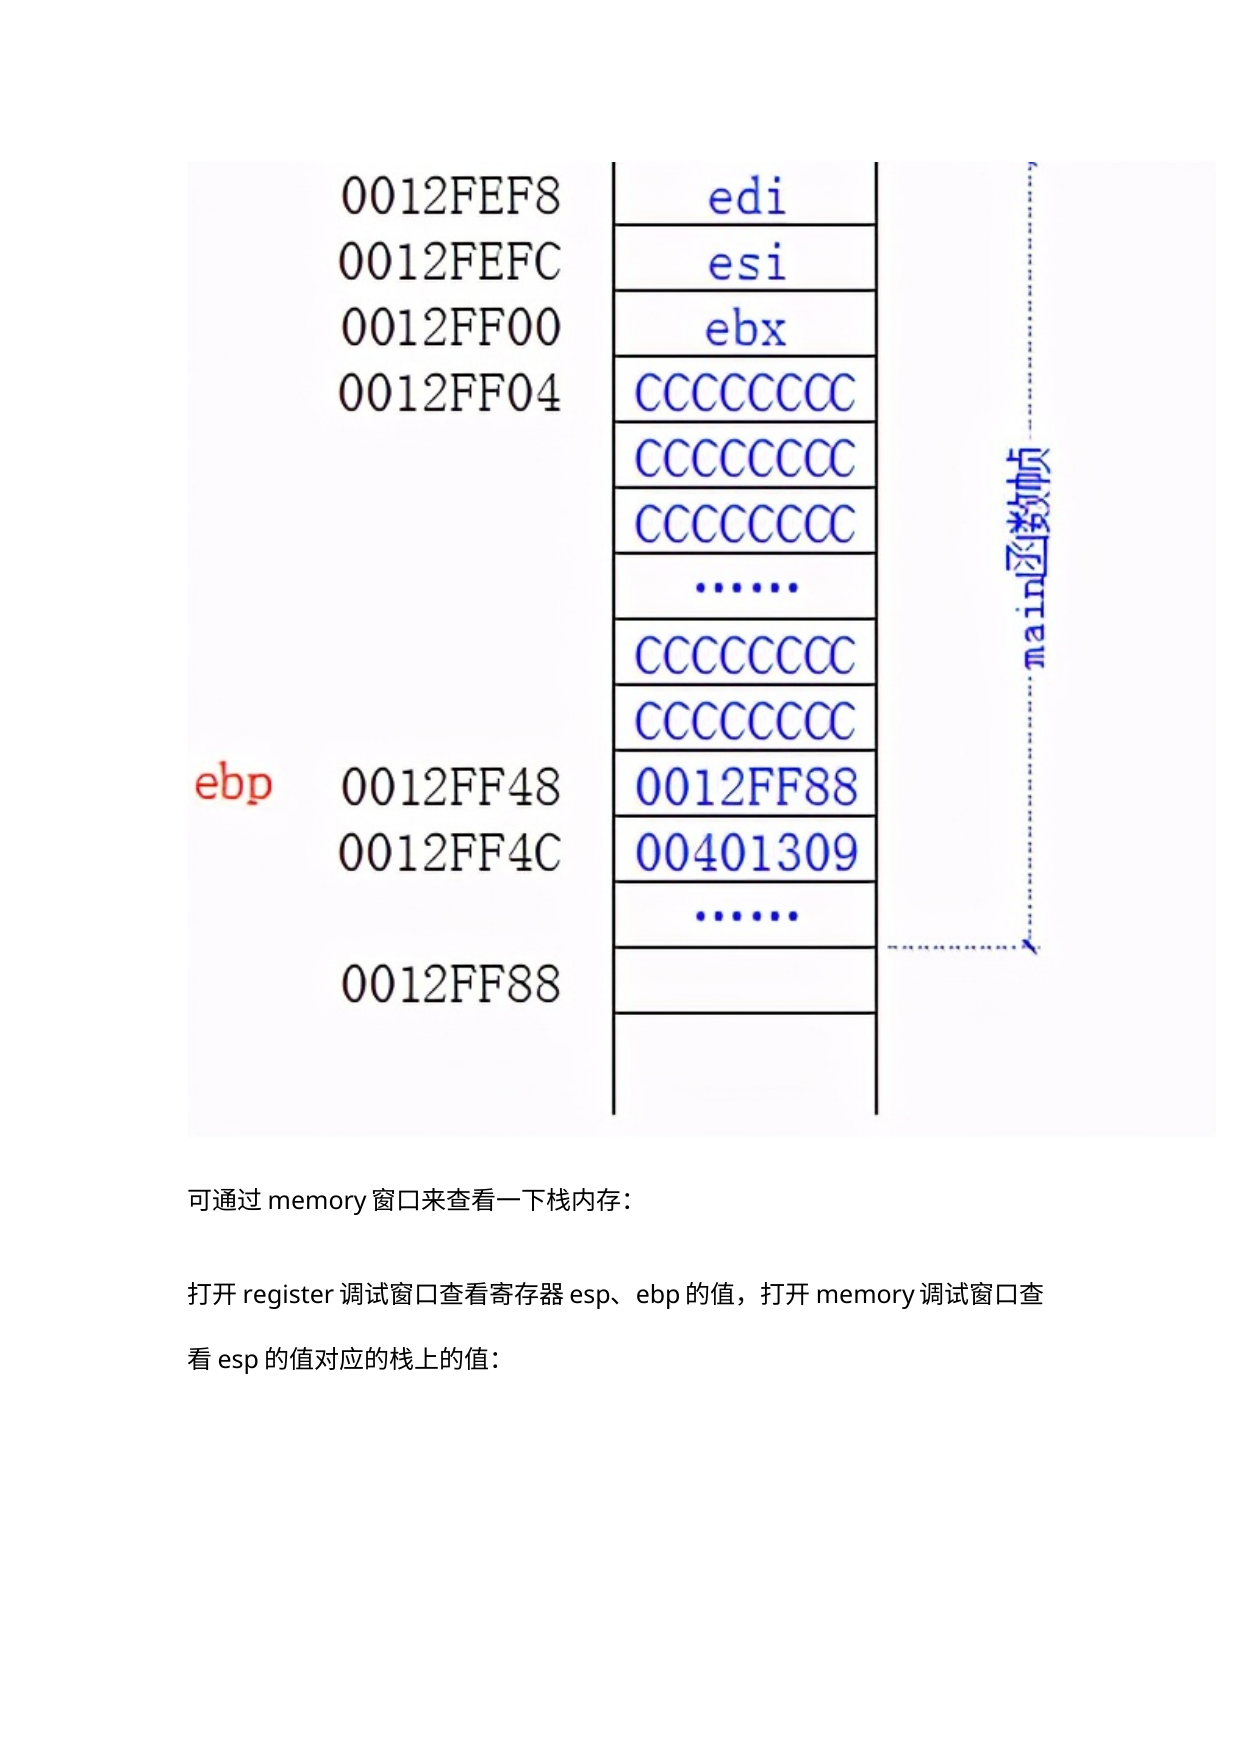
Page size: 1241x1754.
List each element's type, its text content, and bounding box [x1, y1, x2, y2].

text 可通过memory窗口来查看一下栈内存： [187, 1166, 1053, 1231]
picture [187, 162, 1216, 1137]
text 打开register调试窗口查看寄存器esp、ebp的值，打开memory调试窗口查看esp的值对应的栈上的值： [187, 1260, 1053, 1390]
